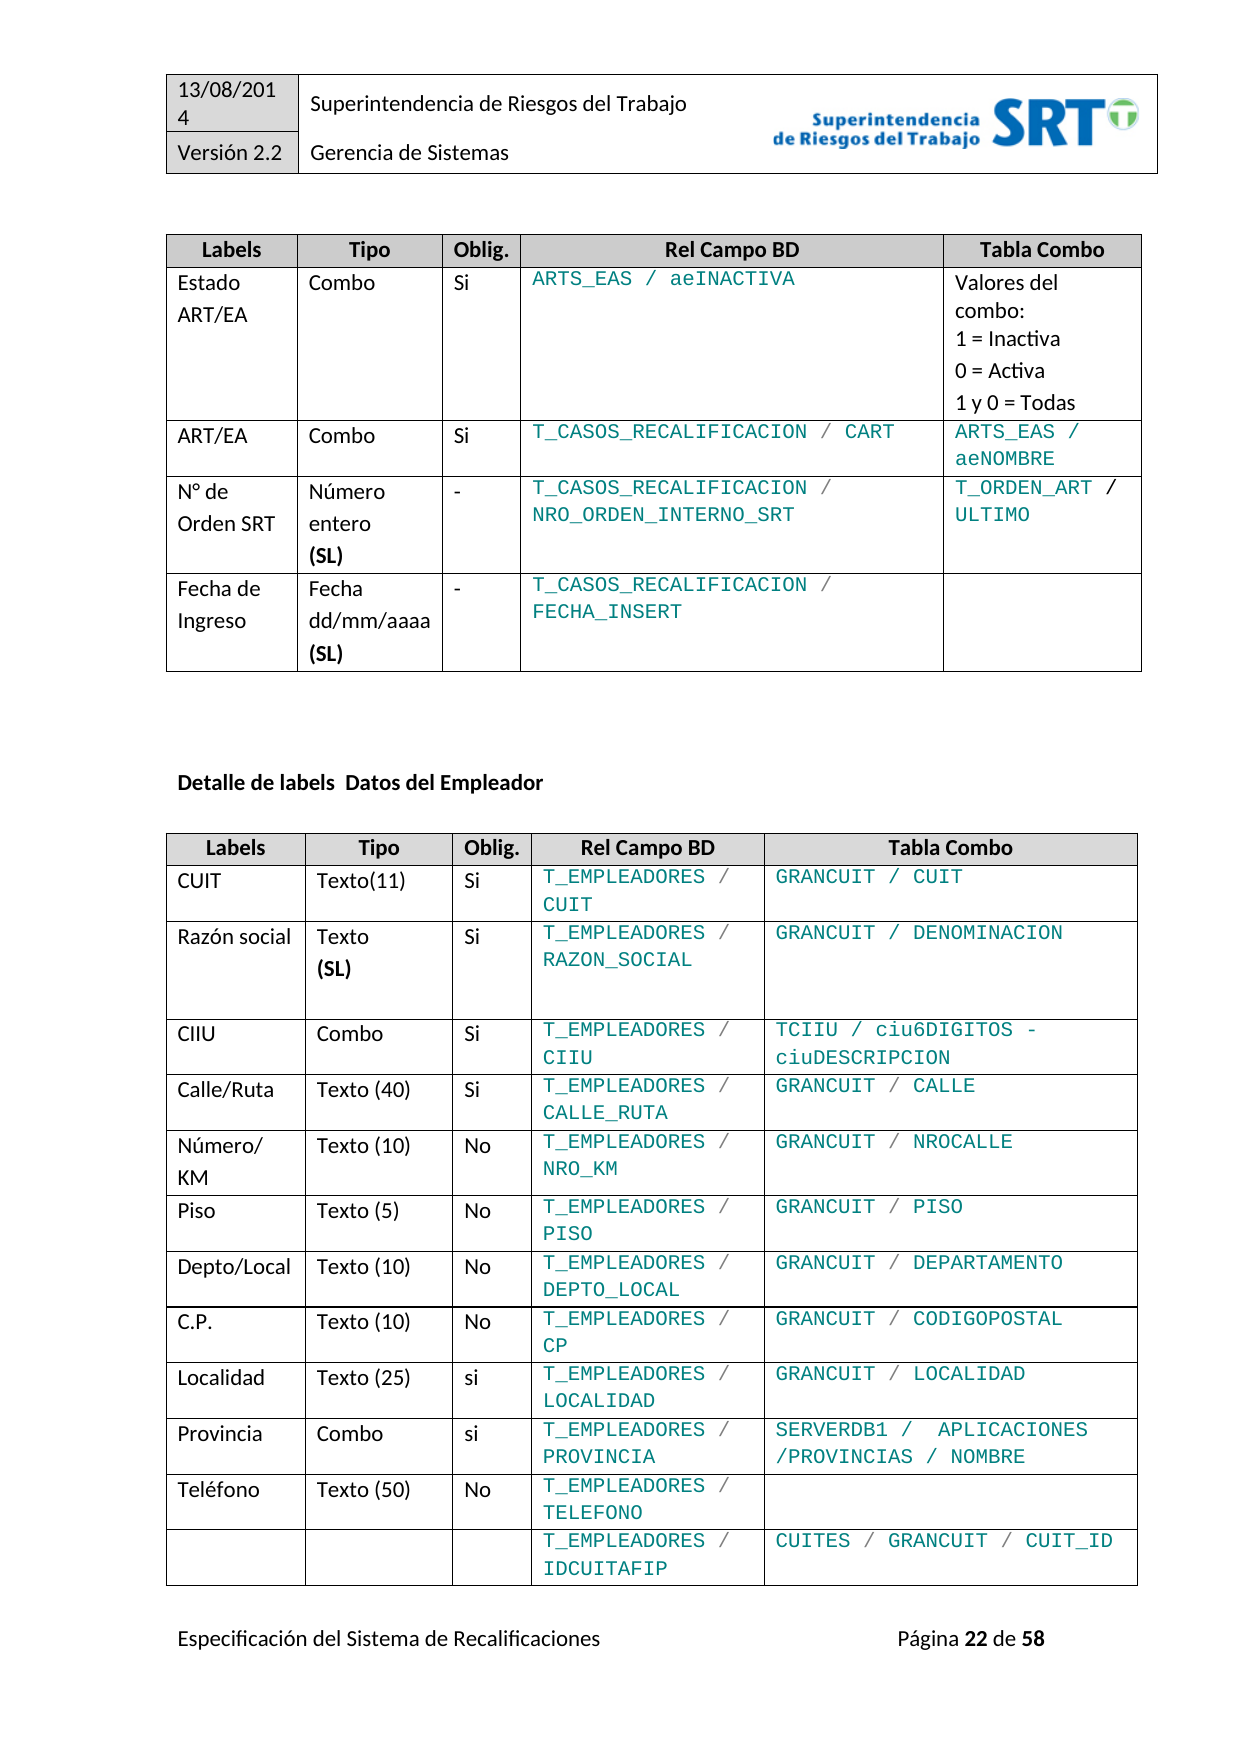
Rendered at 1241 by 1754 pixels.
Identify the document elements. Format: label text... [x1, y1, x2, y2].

table_cell Teléfono [167, 1475, 305, 1529]
table_header Tabla Combo [765, 834, 1137, 865]
table_cell T_EMPLEADORES / CP [532, 1308, 764, 1362]
table_cell Fecha dd/mm/aaaa (SL) [298, 574, 442, 671]
table_cell T_EMPLEADORES / TELEFONO [532, 1475, 764, 1529]
table_cell C.P. [167, 1308, 305, 1362]
table_cell T_CASOS_RECALIFICACION / CART [521, 421, 943, 476]
table_cell Estado ART/EA [167, 268, 297, 420]
table_cell Combo [298, 421, 442, 476]
table_header Tipo [298, 235, 442, 267]
table_cell Valores del combo: 1 = Inactiva 0 = Activa 1 y 0 = Todas [944, 268, 1141, 420]
table_cell T_EMPLEADORES / IDCUITAFIP [532, 1530, 764, 1585]
table_cell Si [453, 866, 531, 921]
table_cell GRANCUIT / NROCALLE [765, 1131, 1137, 1195]
table_cell SERVERDB1 / APLICACIONES /PROVINCIAS / NOMBRE [765, 1419, 1137, 1474]
table_cell T_EMPLEADORES / PROVINCIA [532, 1419, 764, 1474]
table_cell T_EMPLEADORES / LOCALIDAD [532, 1363, 764, 1418]
table_cell Provincia [167, 1419, 305, 1474]
table_cell Si [443, 268, 520, 420]
table_cell [944, 574, 1141, 671]
table_cell T_CASOS_RECALIFICACION / NRO_ORDEN_INTERNO_SRT [521, 477, 943, 573]
table_cell GRANCUIT / DEPARTAMENTO [765, 1252, 1137, 1306]
table_cell T_ORDEN_ART / ULTIMO [944, 477, 1141, 573]
table_cell T_EMPLEADORES / DEPTO_LOCAL [532, 1252, 764, 1306]
table_cell Número entero (SL) [298, 477, 442, 573]
table_header Tabla Combo [944, 235, 1141, 267]
table_cell T_EMPLEADORES / RAZON_SOCIAL [532, 922, 764, 1018]
table_cell T_CASOS_RECALIFICACION / FECHA_INSERT [521, 574, 943, 671]
table_header Tipo [306, 834, 452, 865]
table_cell Texto (10) [306, 1252, 452, 1306]
table_cell ARTS_EAS / aeINACTIVA [521, 268, 943, 420]
table_cell No [453, 1196, 531, 1251]
table_cell Texto (40) [306, 1075, 452, 1130]
table_cell Calle/Ruta [167, 1075, 305, 1130]
table_cell GRANCUIT / PISO [765, 1196, 1137, 1251]
table_cell GRANCUIT / LOCALIDAD [765, 1363, 1137, 1418]
table_cell T_EMPLEADORES / CUIT [532, 866, 764, 921]
table_cell si [453, 1363, 531, 1418]
table_header Labels [167, 235, 297, 267]
table_cell No [453, 1475, 531, 1529]
table_cell Razón social [167, 922, 305, 1018]
table_cell [765, 1475, 1137, 1529]
table_cell Depto/Local [167, 1252, 305, 1306]
table_header Labels [167, 834, 305, 865]
table_cell GRANCUIT / CUIT [765, 866, 1137, 921]
table_cell Localidad [167, 1363, 305, 1418]
table_cell - [443, 574, 520, 671]
table_cell N° de Orden SRT [167, 477, 297, 573]
table_cell Combo [306, 1419, 452, 1474]
table_cell Texto (50) [306, 1475, 452, 1529]
table_cell No [453, 1131, 531, 1195]
table_cell [453, 1530, 531, 1585]
table_cell Texto (5) [306, 1196, 452, 1251]
table_cell ART/EA [167, 421, 297, 476]
table_cell CUITES / GRANCUIT / CUIT_ID [765, 1530, 1137, 1585]
table_header Rel Campo BD [521, 235, 943, 267]
table_header Oblig. [453, 834, 531, 865]
table_cell Si [453, 1075, 531, 1130]
table_cell Texto (25) [306, 1363, 452, 1418]
table_cell No [453, 1308, 531, 1362]
table_cell T_EMPLEADORES / NRO_KM [532, 1131, 764, 1195]
table_cell TCIIU / ciu6DIGITOS - ciuDESCRIPCION [765, 1020, 1137, 1074]
table_cell GRANCUIT / CALLE [765, 1075, 1137, 1130]
table_cell [167, 1530, 305, 1585]
table_cell Si [443, 421, 520, 476]
table_cell Combo [306, 1020, 452, 1074]
table_header Rel Campo BD [532, 834, 764, 865]
table_cell No [453, 1252, 531, 1306]
table_cell [306, 1530, 452, 1585]
picture [773, 98, 1140, 149]
table_cell T_EMPLEADORES / CIIU [532, 1020, 764, 1074]
table_cell Texto (10) [306, 1308, 452, 1362]
table_cell si [453, 1419, 531, 1474]
table_cell GRANCUIT / DENOMINACION [765, 922, 1137, 1018]
table_cell Texto(11) [306, 866, 452, 921]
table_cell T_EMPLEADORES / CALLE_RUTA [532, 1075, 764, 1130]
table_cell T_EMPLEADORES / PISO [532, 1196, 764, 1251]
table_cell - [443, 477, 520, 573]
table_cell Fecha de Ingreso [167, 574, 297, 671]
table_cell Combo [298, 268, 442, 420]
table_cell Texto (SL) [306, 922, 452, 1018]
table_cell ARTS_EAS / aeNOMBRE [944, 421, 1141, 476]
table_cell Piso [167, 1196, 305, 1251]
table_cell Si [453, 1020, 531, 1074]
table_cell CIIU [167, 1020, 305, 1074]
table_cell Si [453, 922, 531, 1018]
table_cell Texto (10) [306, 1131, 452, 1195]
table_header Oblig. [443, 235, 520, 267]
table_cell GRANCUIT / CODIGOPOSTAL [765, 1308, 1137, 1362]
table_cell Número/KM [167, 1131, 305, 1195]
text Detalle de labels Datos del Empleador [177, 768, 1063, 796]
table_cell CUIT [167, 866, 305, 921]
